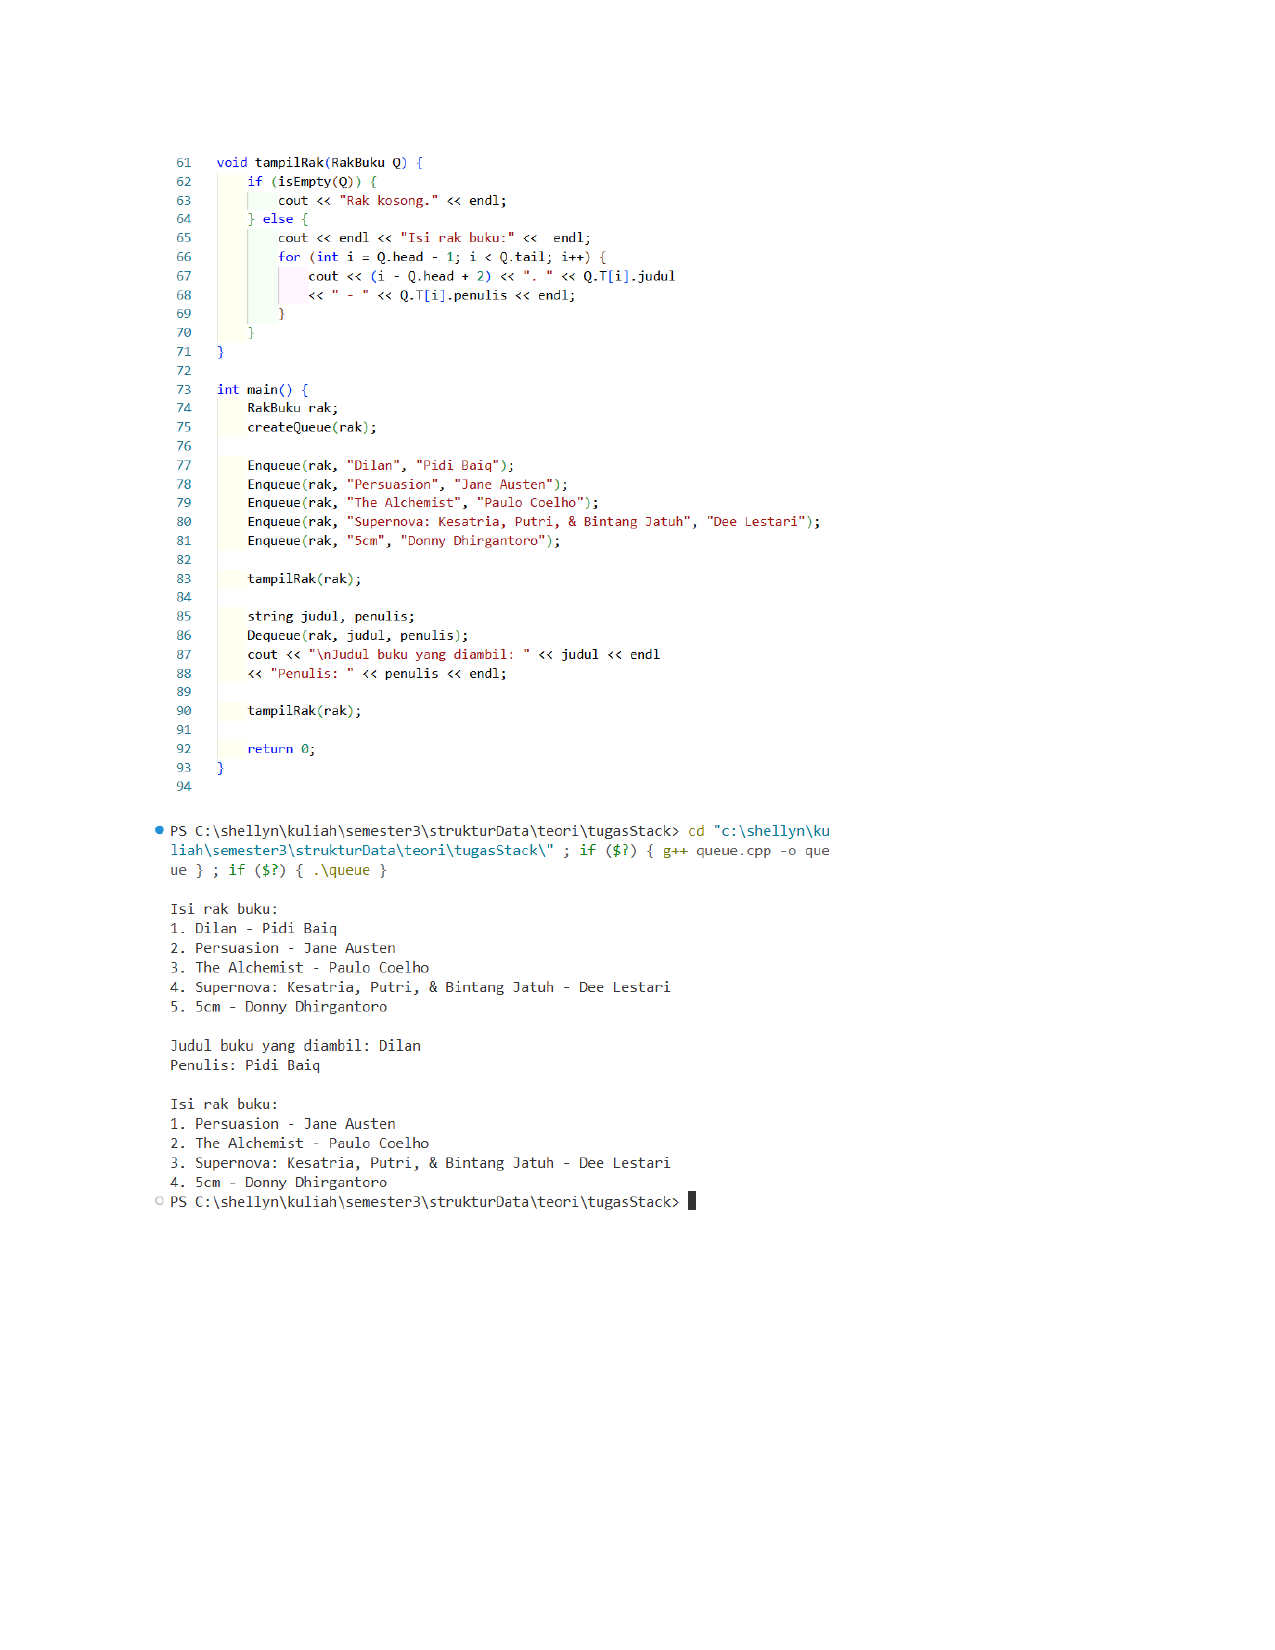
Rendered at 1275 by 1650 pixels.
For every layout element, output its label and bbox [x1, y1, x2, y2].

picture [150, 150, 824, 796]
picture [150, 814, 832, 1223]
